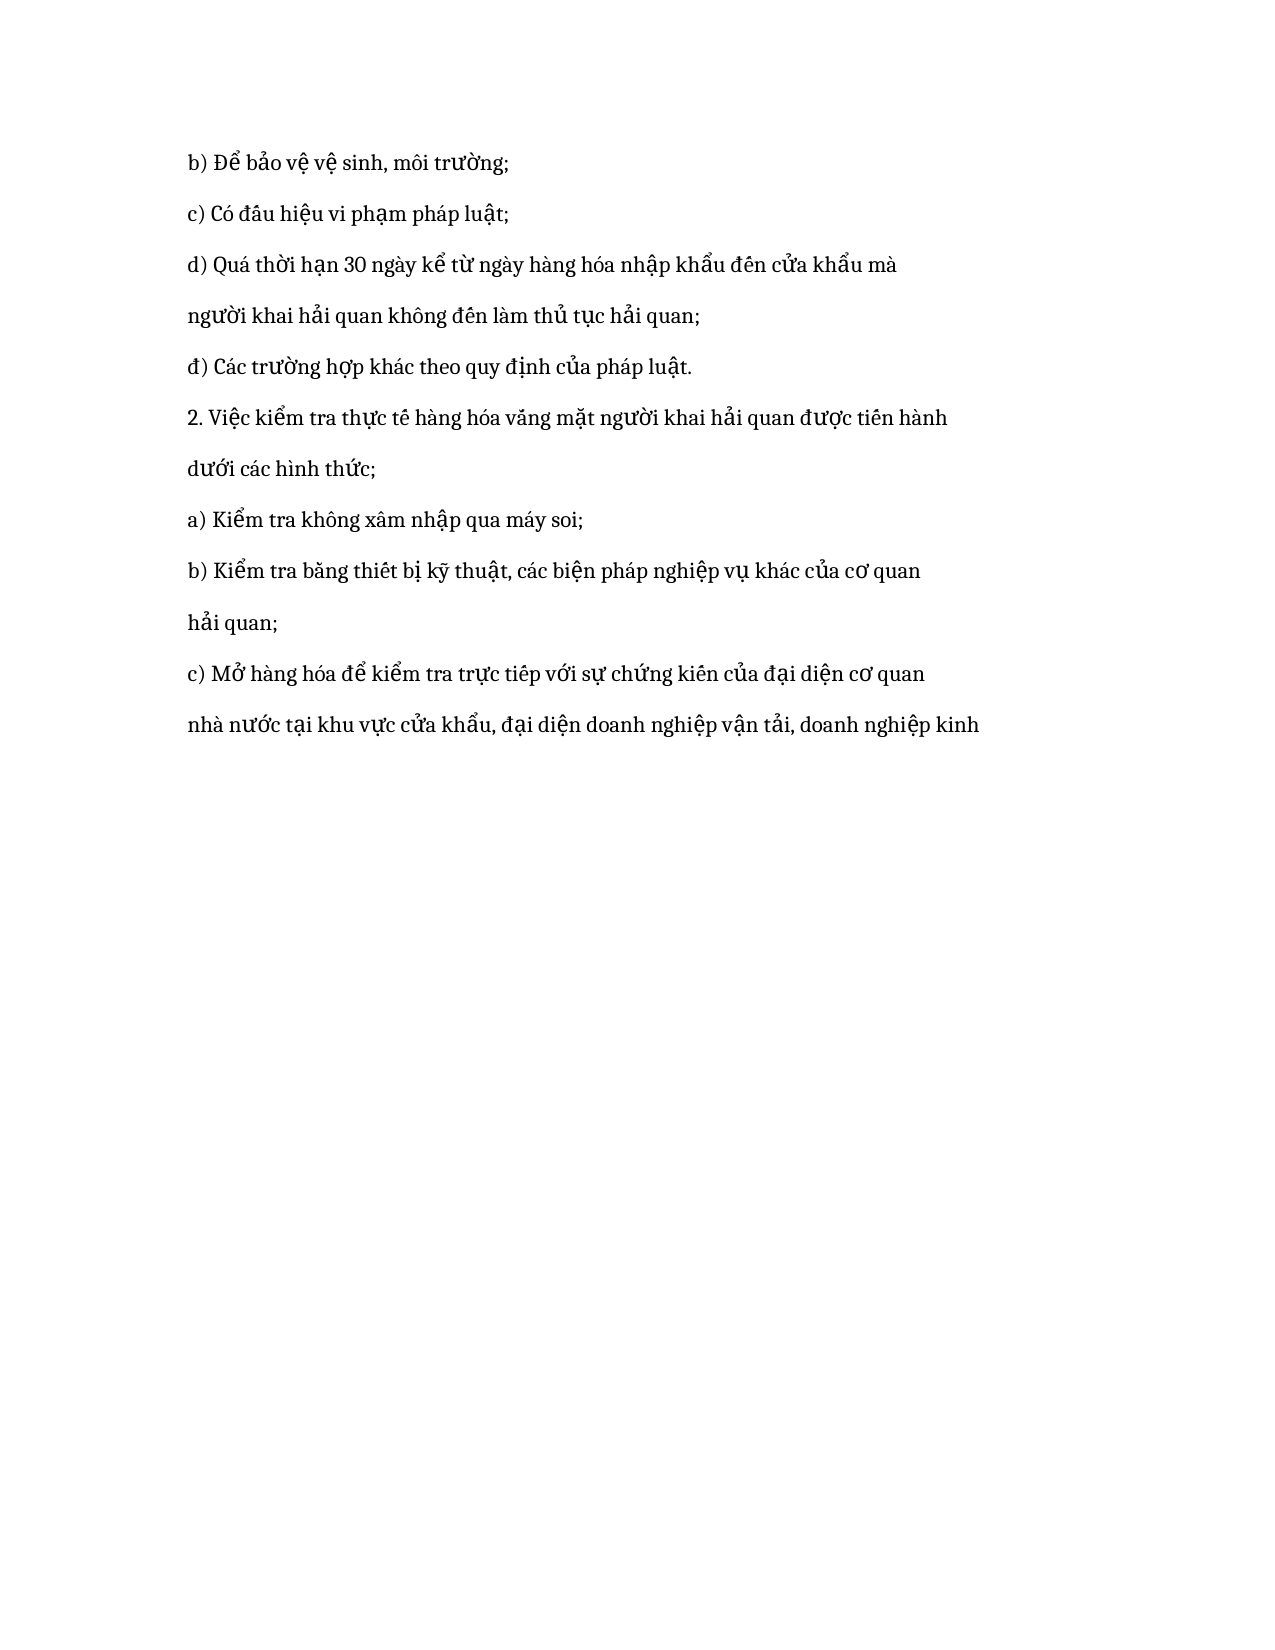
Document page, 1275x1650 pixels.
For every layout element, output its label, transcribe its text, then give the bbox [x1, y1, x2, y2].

text a) Kiểm tra không xâm nhập qua máy soi; [187, 507, 1087, 534]
text c) Có đấu hiệu vi phạm pháp luật; [187, 201, 1087, 227]
text dưới các hình thức; [187, 456, 1087, 483]
text đ) Các trường hợp khác theo quy định của pháp luật. [187, 354, 1087, 381]
text b) Để bảo vệ vệ sinh, môi trường; [187, 150, 1087, 176]
text hải quan; [187, 609, 1087, 636]
text c) Mở hàng hóa để kiểm tra trực tiếp với sự chứng kiến của đại diện cơ quan [187, 660, 1087, 687]
text b) Kiểm tra bằng thiết bị kỹ thuật, các biện pháp nghiệp vụ khác của cơ quan [187, 558, 1087, 585]
text nhà nước tại khu vực cửa khẩu, đại diện doanh nghiệp vận tải, doanh nghiệp kinh [187, 711, 1087, 738]
text 2. Việc kiểm tra thực tế hàng hóa vắng mặt người khai hải quan được tiến hành [187, 405, 1087, 432]
text người khai hải quan không đến làm thủ tục hải quan; [187, 303, 1087, 329]
text d) Quá thời hạn 30 ngày kể từ ngày hàng hóa nhập khẩu đến cửa khẩu mà [187, 252, 1087, 278]
